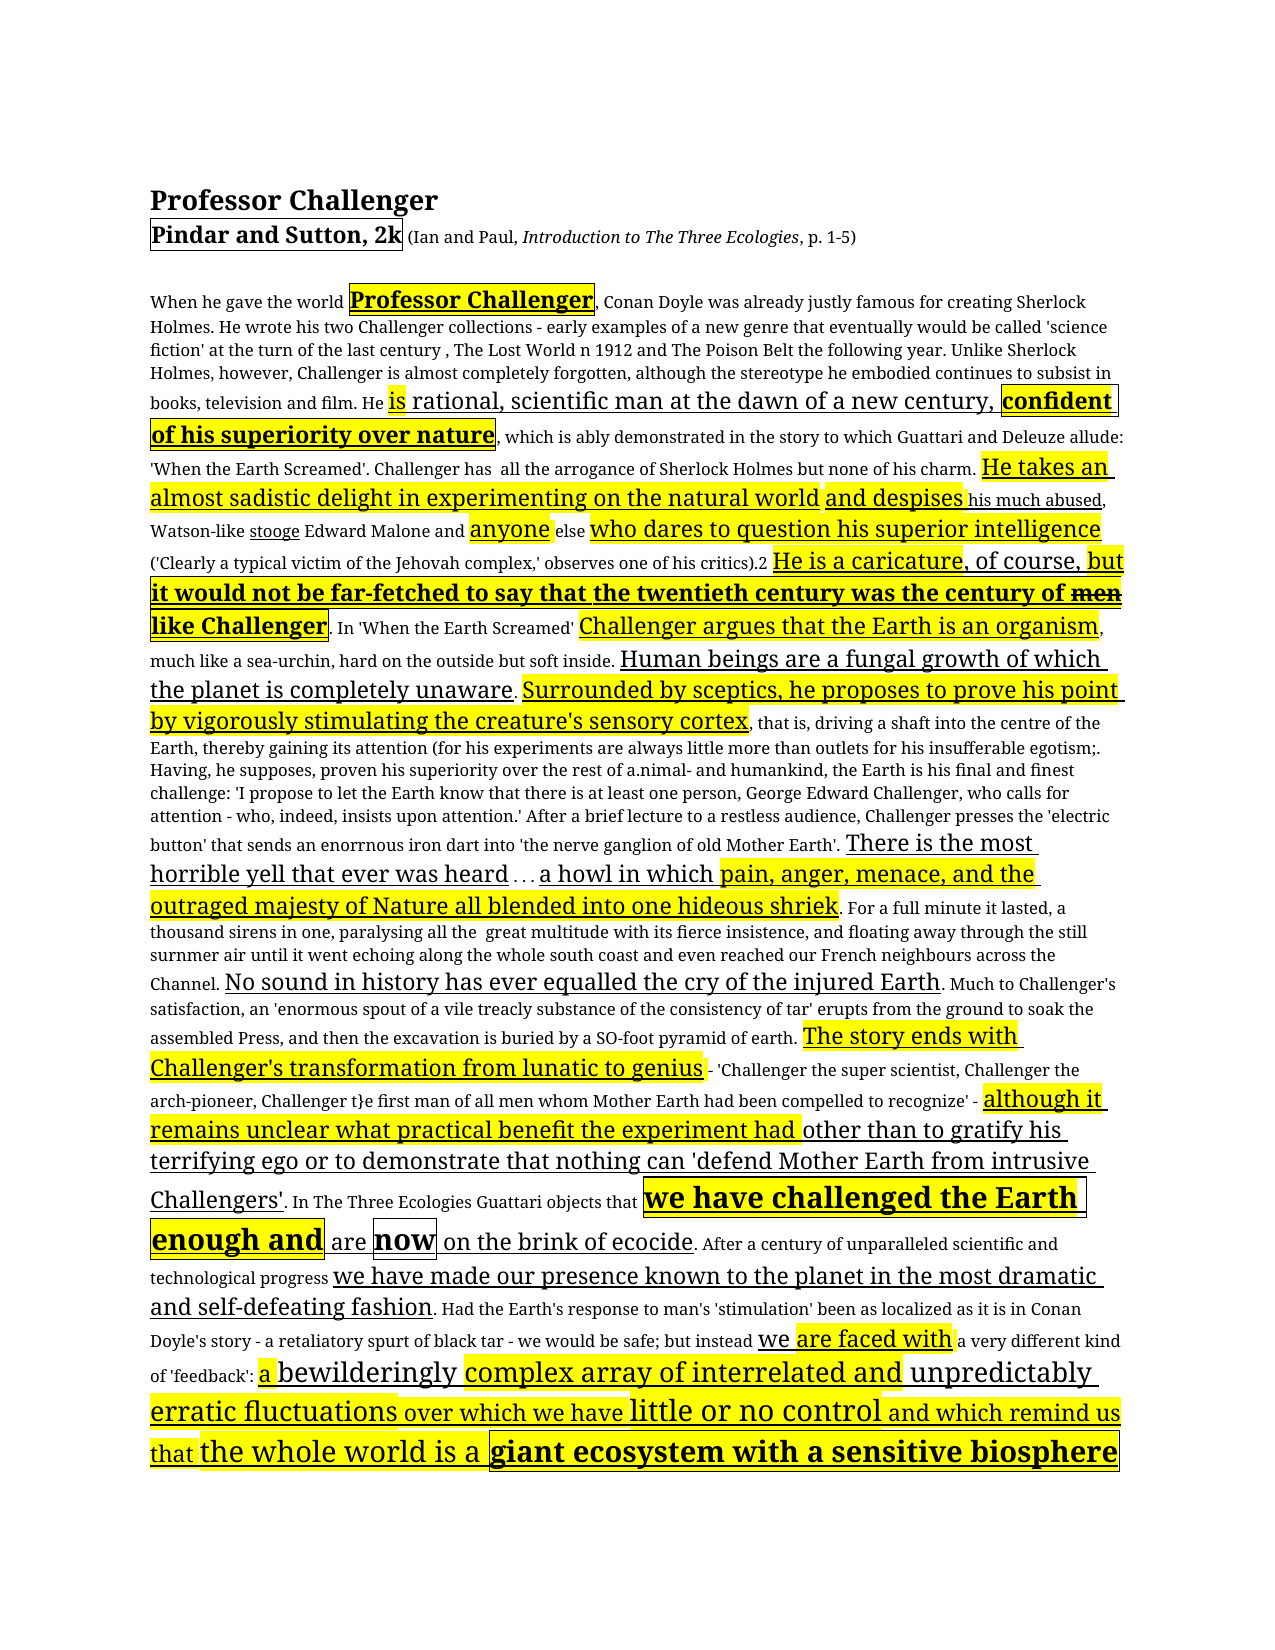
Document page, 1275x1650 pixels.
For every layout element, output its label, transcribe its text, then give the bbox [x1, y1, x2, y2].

text Pindar and Sutton, 2k (Ian and Paul, Introduction to The Three Ecologies, p. 1-5) [403, 218, 1125, 251]
subtitle Professor Challenger [150, 181, 1125, 218]
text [150, 702, 1125, 1472]
text Pindar and Sutton, 2k (Ian and Paul, Introduction to The Three Ecologies, p. 1-5) [151, 219, 402, 250]
